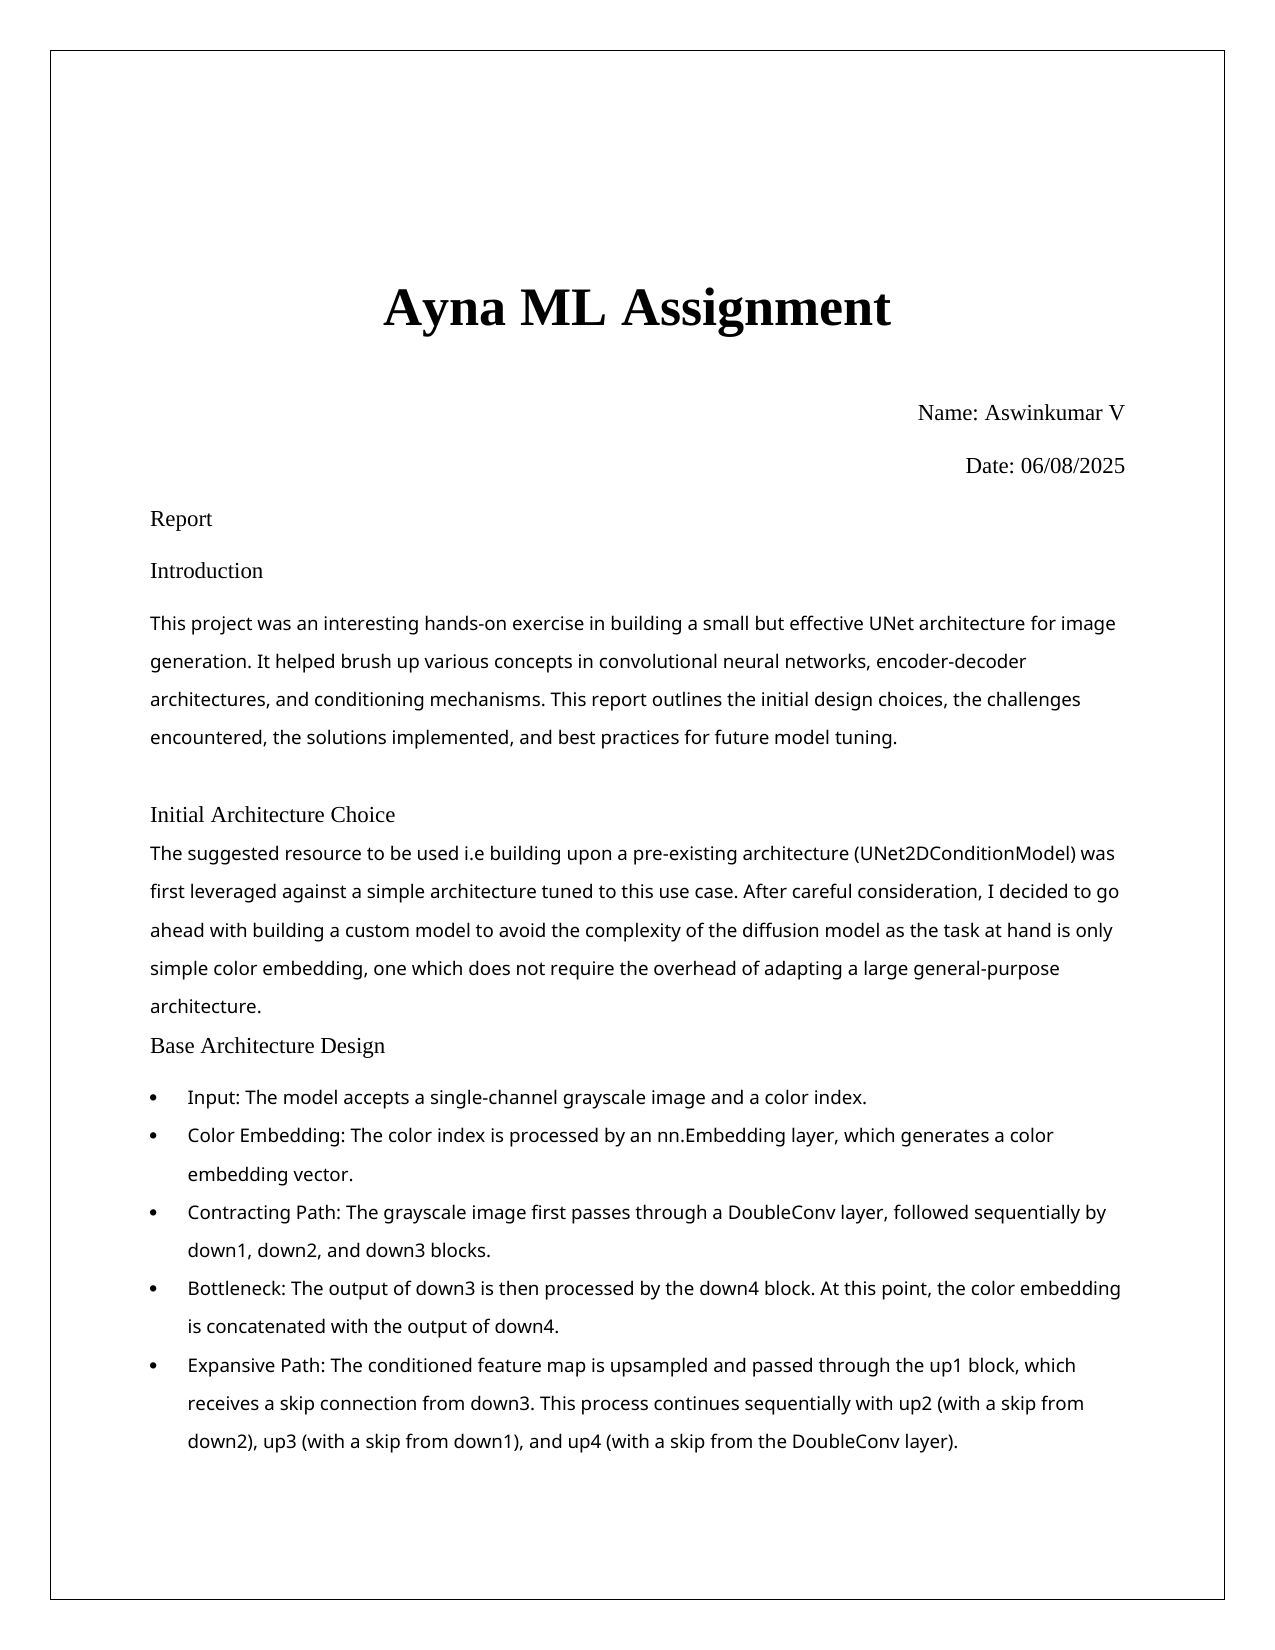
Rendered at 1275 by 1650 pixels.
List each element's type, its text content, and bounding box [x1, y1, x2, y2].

text This project was an interesting hands-on exercise in building a small but effective UNet architecture for image generation. It helped brush up various concepts in convolutional neural networks, encoder-decoder architectures, and conditioning mechanisms. This report outlines the initial design choices, the challenges encountered, the solutions implemented, and best practices for future model tuning. [150, 610, 1125, 750]
list Color Embedding: The color index is processed by an nn.Embedding layer, which generates a color embedding vector. [150, 1123, 1125, 1186]
title Ayna ML Assignment [150, 274, 1125, 337]
text The suggested resource to be used i.e building upon a pre-existing architecture (UNet2DConditionModel) was first leveraged against a simple architecture tuned to this use case. After careful consideration, I decided to go ahead with building a custom model to avoid the complexity of the diffusion model as the task at hand is only simple color embedding, one which does not require the overhead of adapting a large general-purpose architecture. [150, 841, 1125, 1019]
list Bottleneck: The output of down3 is then processed by the down4 block. At this point, the color embedding is concatenated with the output of down4. [150, 1276, 1125, 1339]
text Introduction [150, 557, 1125, 584]
text Base Architecture Design [150, 1032, 1125, 1058]
text Initial Architecture Choice [150, 801, 1125, 827]
text Date: 06/08/2025 [150, 452, 1125, 478]
subtitle Name: Aswinkumar V [150, 399, 1125, 426]
list Expansive Path: The conditioned feature map is upsampled and passed through the up1 block, which receives a skip connection from down3. This process continues sequentially with up2 (with a skip from down2), up3 (with a skip from down1), and up4 (with a skip from the DoubleConv layer). [150, 1352, 1125, 1454]
text Report [150, 504, 1125, 531]
list Input: The model accepts a single-channel grayscale image and a color index. [150, 1084, 1125, 1110]
list Contracting Path: The grayscale image first passes through a DoubleConv layer, followed sequentially by down1, down2, and down3 blocks. [150, 1199, 1125, 1263]
